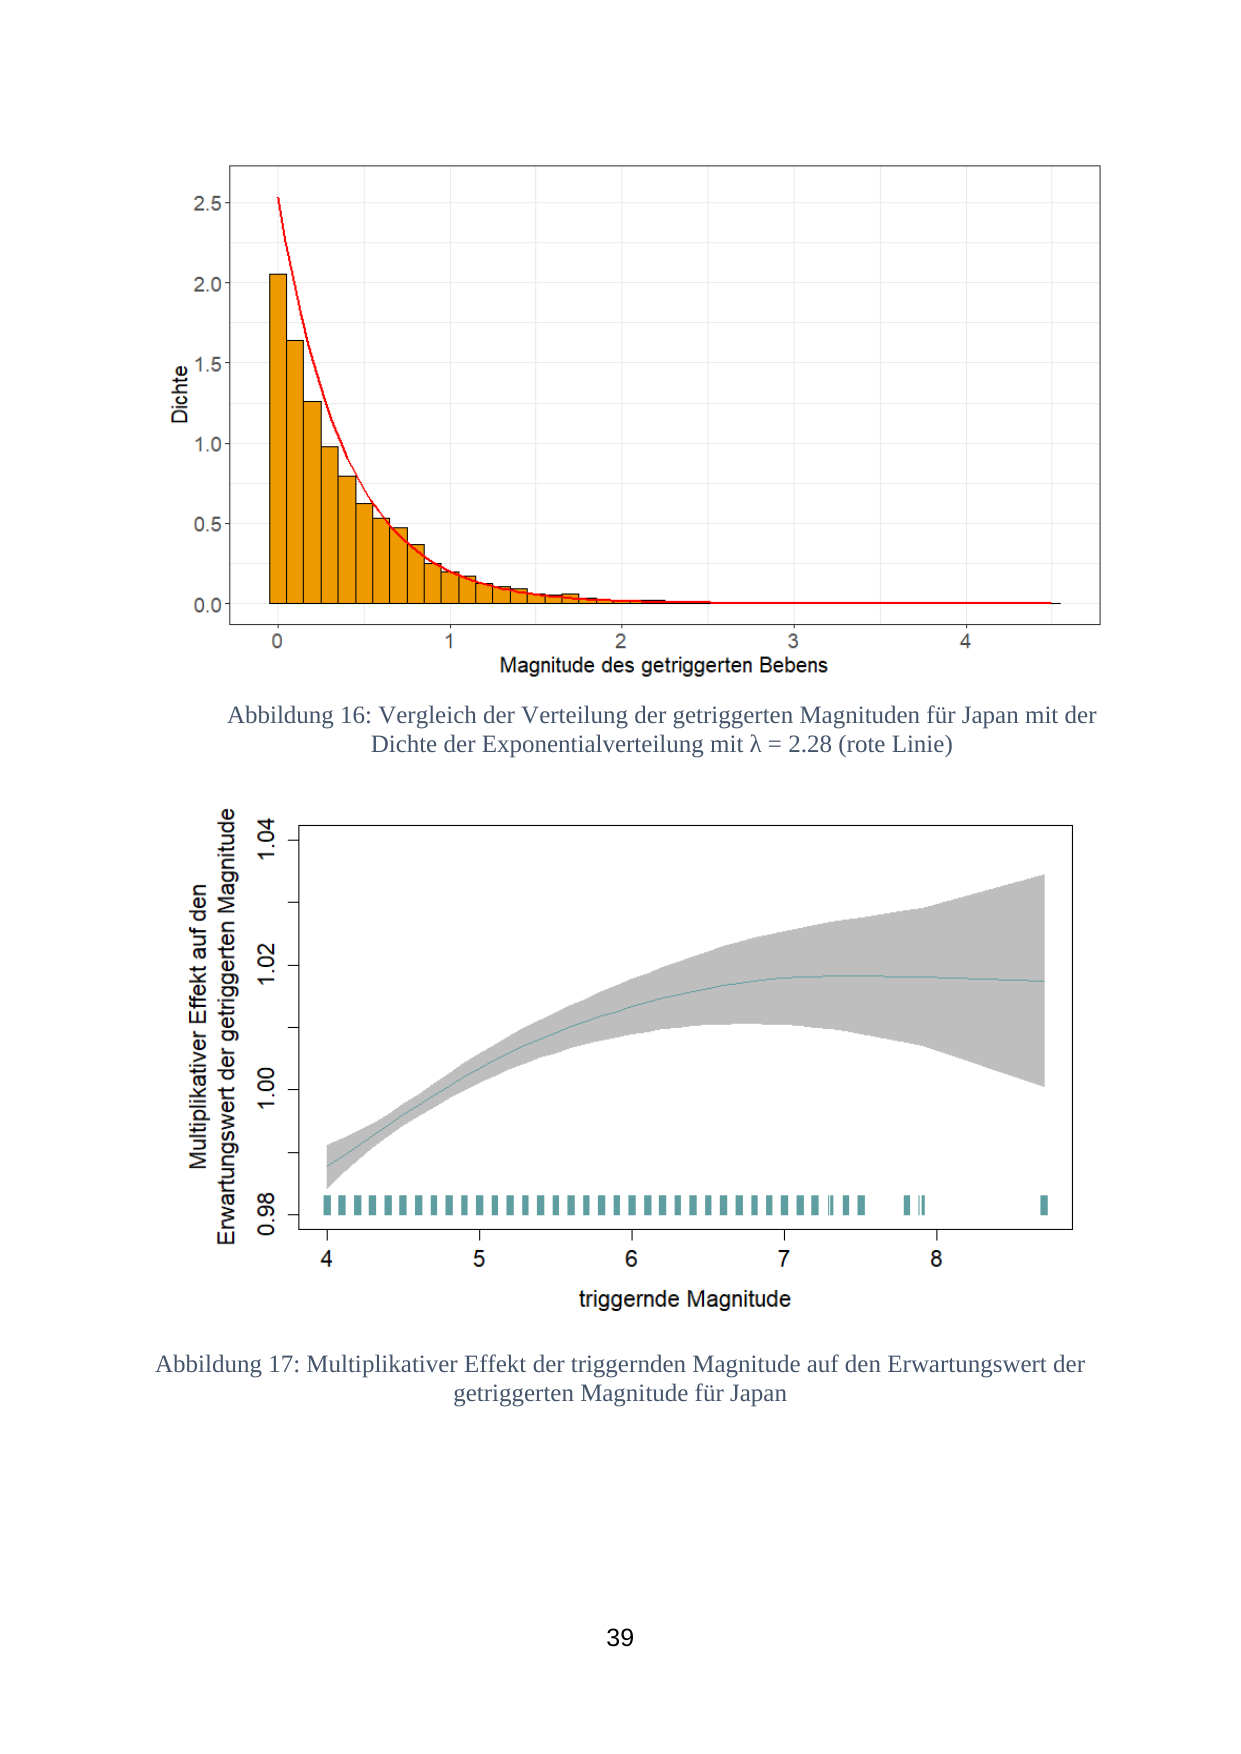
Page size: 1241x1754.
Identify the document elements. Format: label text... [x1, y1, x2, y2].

text Abbildung 17: Multiplikativer Effekt der triggernden Magnitude auf den Erwartungswert der getriggerten Magnitude für Japan [148, 1349, 1093, 1407]
picture [162, 158, 1108, 684]
picture [147, 805, 1093, 1331]
